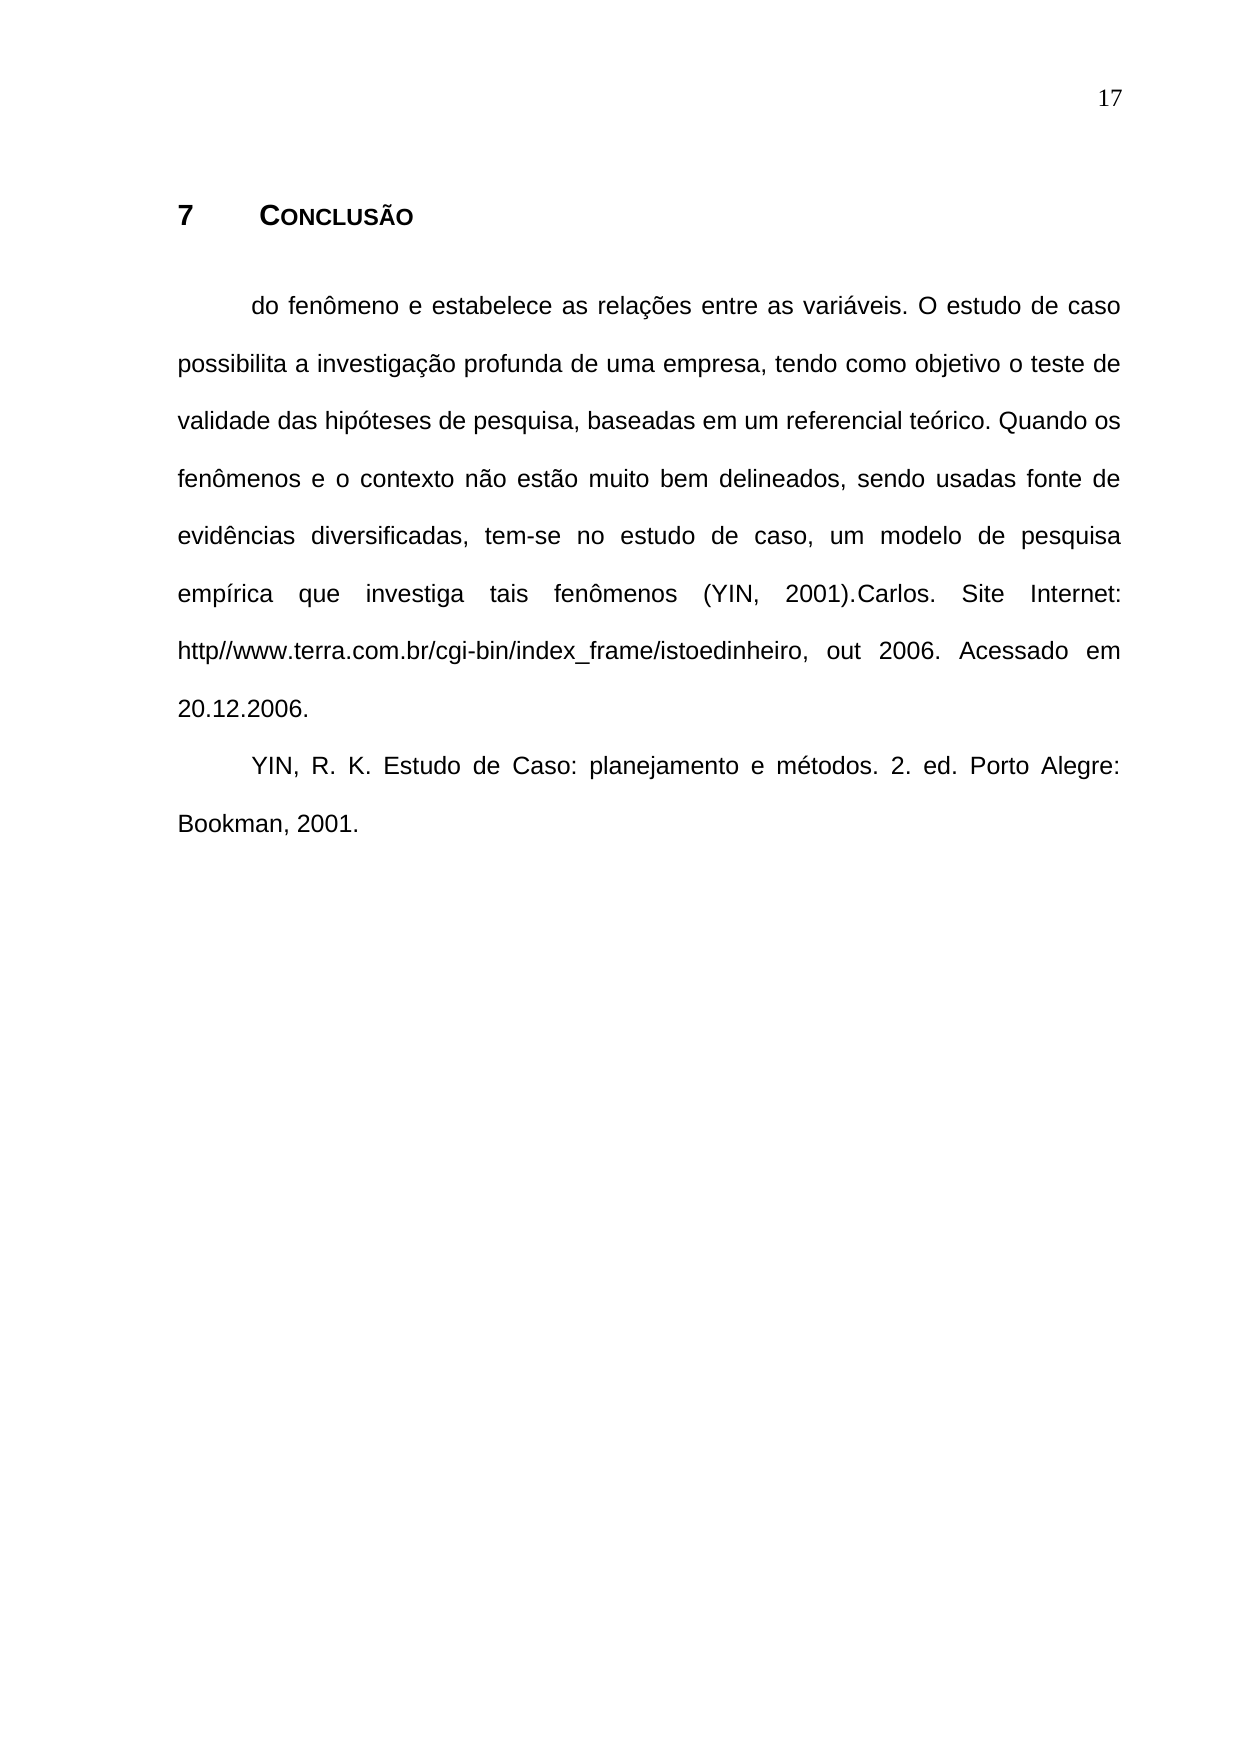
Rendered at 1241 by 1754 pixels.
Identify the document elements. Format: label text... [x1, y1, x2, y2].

text YIN, R. K. Estudo de Caso: planejamento e métodos. 2. ed. Porto Alegre: Bookman, 2001. [177, 751, 1122, 837]
text do fenômeno e estabelece as relações entre as variáveis. O estudo de caso possibilita a investigação profunda de uma empresa, tendo como objetivo o teste de validade das hipóteses de pesquisa, baseadas em um referencial teórico. Quando os fenômenos e o contexto não estão muito bem delineados, sendo usadas fonte de evidências diversificadas, tem-se no estudo de caso, um modelo de pesquisa empírica que investiga tais fenômenos (YIN, 2001).Carlos. Site Internet: http//www.terra.com.br/cgi-bin/index_frame/istoedinheiro, out 2006. Acessado em 20.12.2006. [177, 291, 1122, 722]
subtitle Conclusão [177, 198, 1122, 231]
